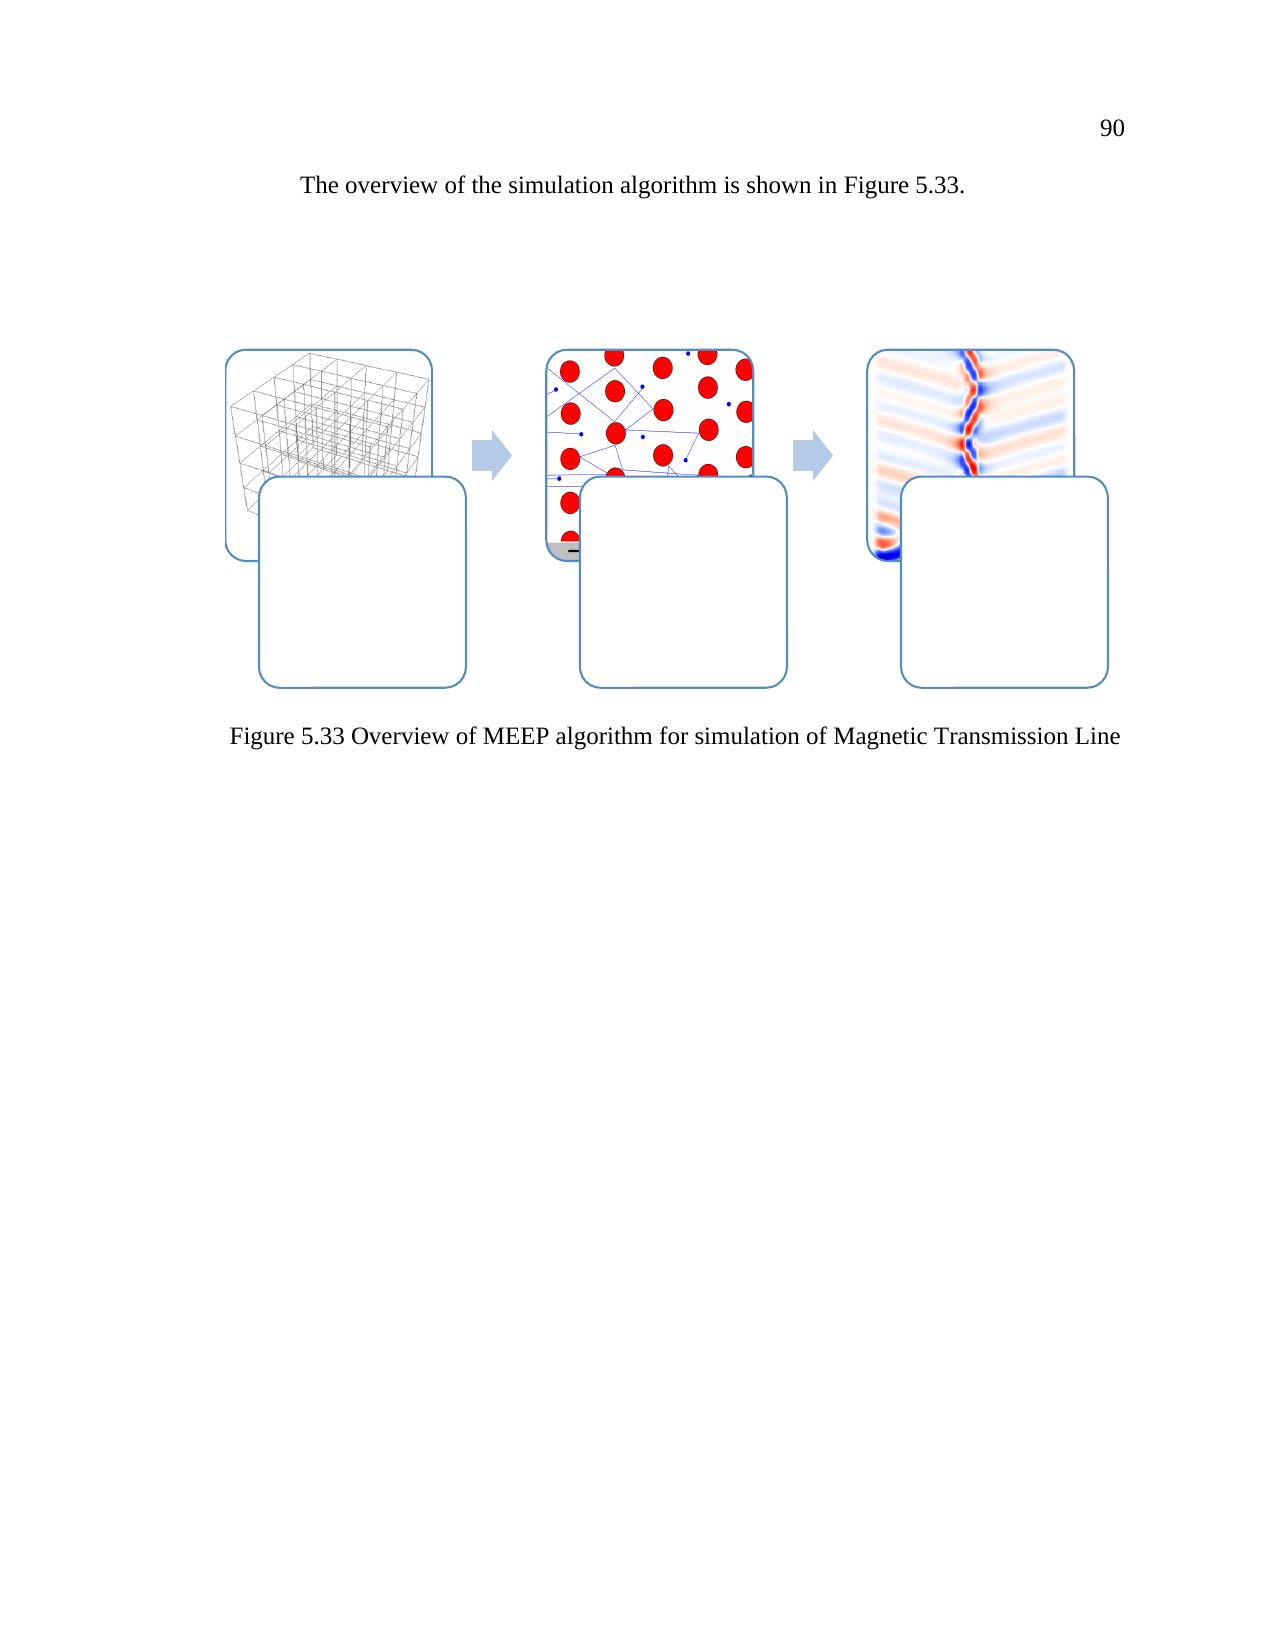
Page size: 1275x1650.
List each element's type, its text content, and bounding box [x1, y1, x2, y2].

picture [548, 351, 752, 559]
picture [227, 351, 431, 559]
picture [869, 351, 1073, 559]
